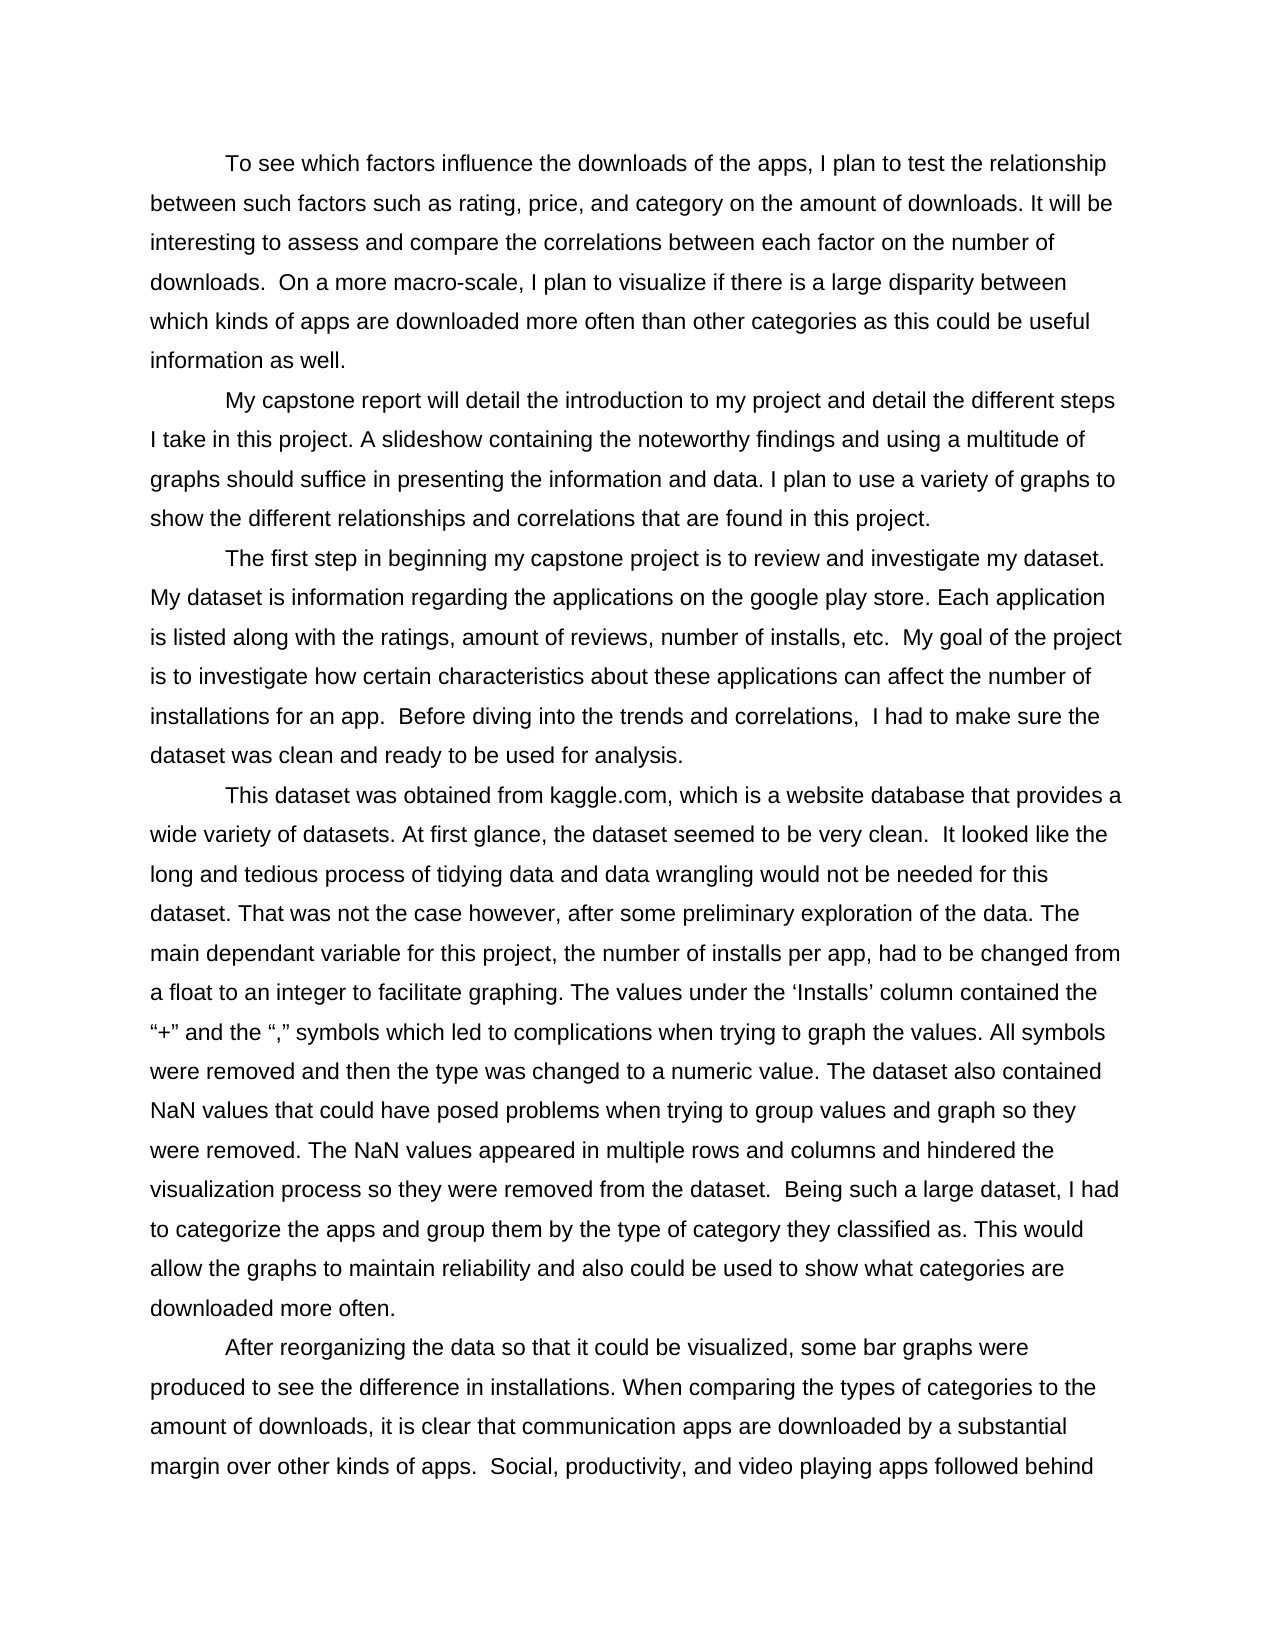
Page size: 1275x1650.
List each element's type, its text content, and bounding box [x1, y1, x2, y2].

text The first step in beginning my capstone project is to review and investigate my dataset. My dataset is information regarding the applications on the google play store. Each application is listed along with the ratings, amount of reviews, number of installs, etc. My goal of the project is to investigate how certain characteristics about these applications can affect the number of installations for an app. Before diving into the trends and correlations, I had to make sure the dataset was clean and ready to be used for analysis. [150, 545, 1125, 768]
text My capstone report will detail the introduction to my project and detail the different steps I take in this project. A slideshow containing the noteworthy findings and using a multitude of graphs should suffice in presenting the information and data. I plan to use a variety of graphs to show the different relationships and correlations that are found in this project. [150, 387, 1125, 532]
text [150, 1334, 1125, 1479]
text This dataset was obtained from kaggle.com, which is a website database that provides a wide variety of datasets. At first glance, the dataset seemed to be very clean. It looked like the long and tedious process of tidying data and data wrangling would not be needed for this dataset. That was not the case however, after some preliminary exploration of the data. The main dependant variable for this project, the number of installs per app, had to be changed from a float to an integer to facilitate graphing. The values under the ‘Installs’ column contained the “+” and the “,” symbols which led to complications when trying to graph the values. All symbols were removed and then the type was changed to a numeric value. The dataset also contained NaN values that could have posed problems when trying to group values and graph so they were removed. The NaN values appeared in multiple rows and columns and hindered the visualization process so they were removed from the dataset. Being such a large dataset, I had to categorize the apps and group them by the type of category they classified as. This would allow the graphs to maintain reliability and also could be used to show what categories are downloaded more often. [150, 782, 1125, 1321]
text To see which factors influence the downloads of the apps, I plan to test the relationship between such factors such as rating, price, and category on the amount of downloads. It will be interesting to assess and compare the correlations between each factor on the number of downloads. On a more macro-scale, I plan to visualize if there is a large disparity between which kinds of apps are downloaded more often than other categories as this could be useful information as well. [150, 150, 1125, 374]
